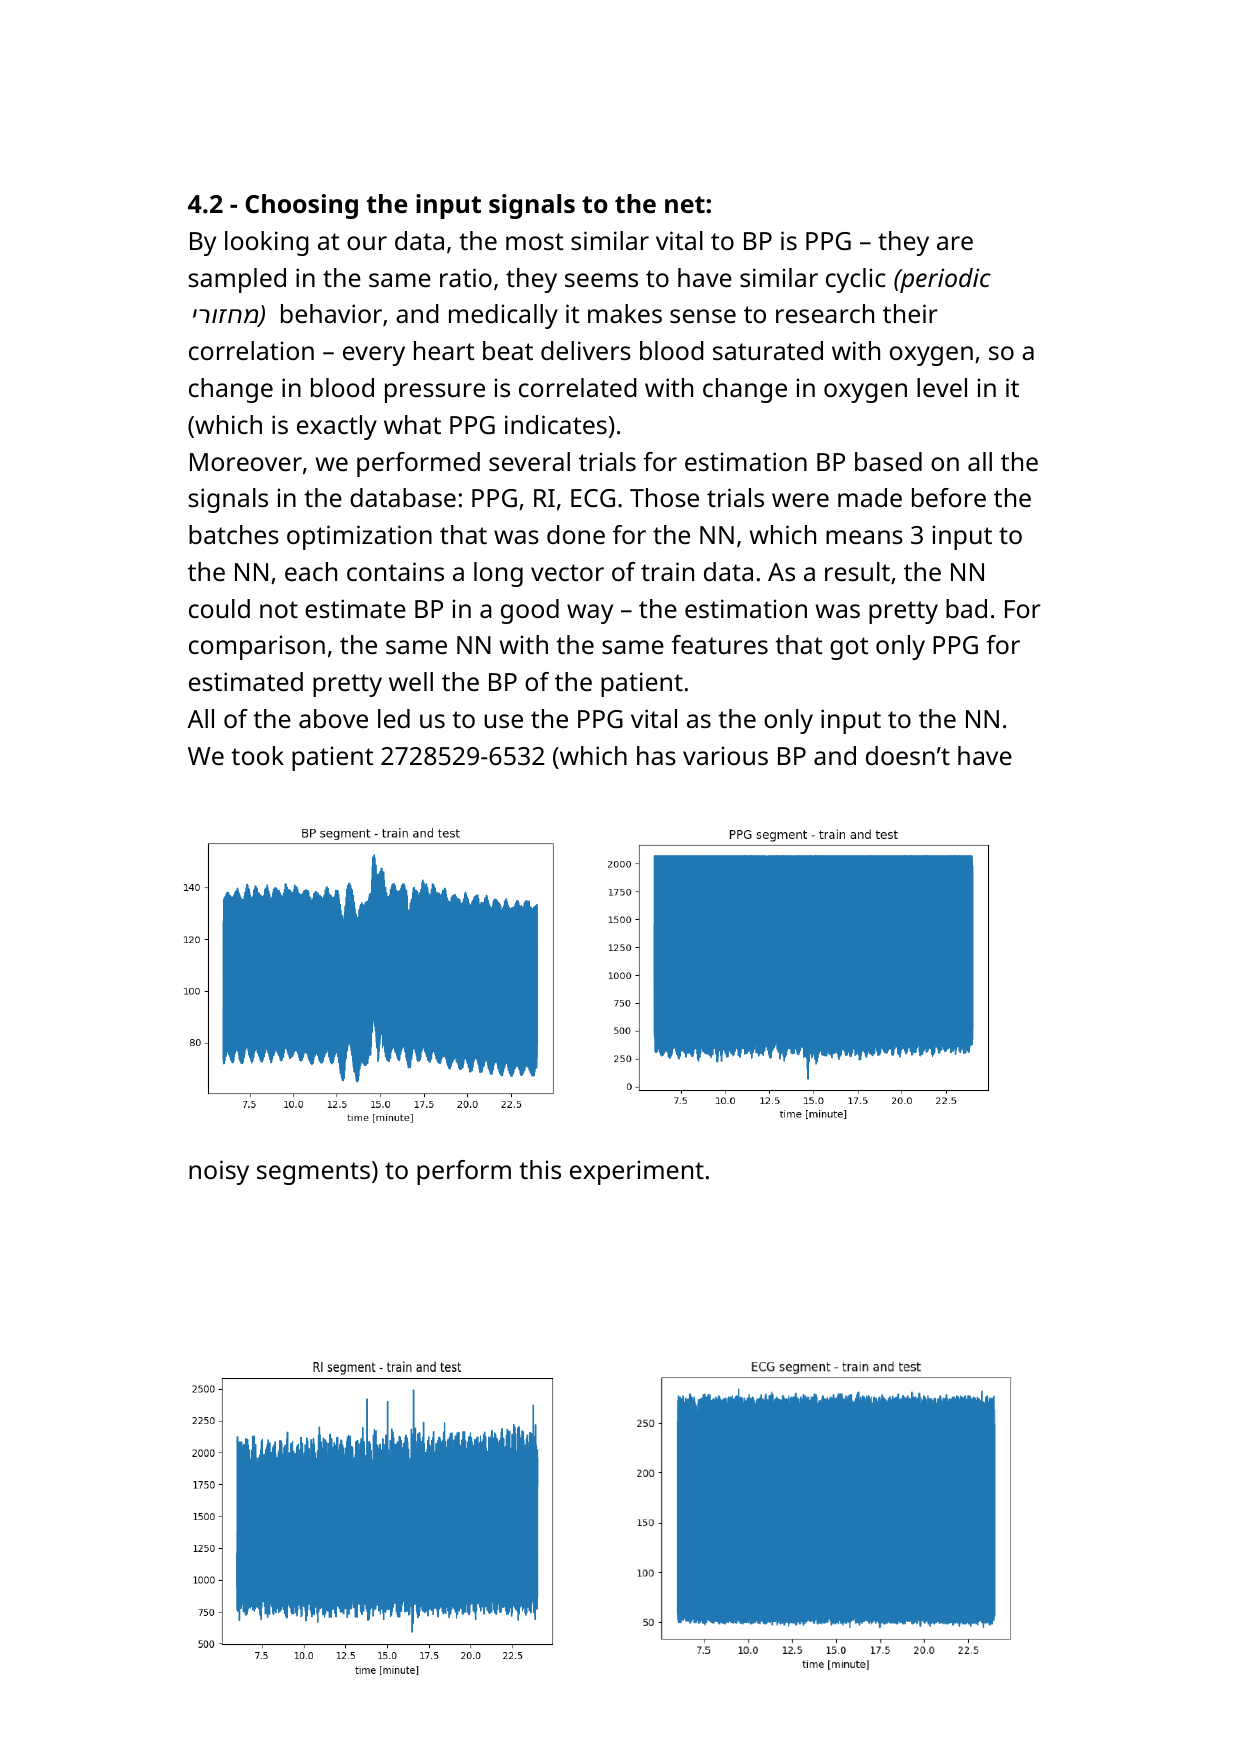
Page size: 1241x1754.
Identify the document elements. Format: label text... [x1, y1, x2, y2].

list 4.2 - Choosing the input signals to the net: [187, 187, 1053, 221]
list All of the above led us to use the PPG vital as the only input to the NN. [187, 702, 1053, 736]
picture [605, 1336, 1055, 1676]
picture [168, 1336, 595, 1682]
list By looking at our data, the most similar vital to BP is PPG – they are sampled in the same ratio, they seems to have similar cyclic (periodic מחזורי) behavior, and medically it makes sense to research their correlation – every heart beat delivers blood saturated with oxygen, so a change in blood pressure is correlated with change in oxygen level in it (which is exactly what PPG indicates). [187, 223, 1053, 441]
picture [152, 804, 1033, 1129]
list Moreover, we performed several trials for estimation BP based on all the signals in the database: PPG, RI, ECG. Those trials were made before the batches optimization that was done for the NN, which means 3 input to the NN, each contains a long vector of train data. As a result, the NN could not estimate BP in a good way – the estimation was pretty bad. For comparison, the same NN with the same features that got only PPG for estimated pretty well the BP of the patient. [187, 444, 1053, 699]
